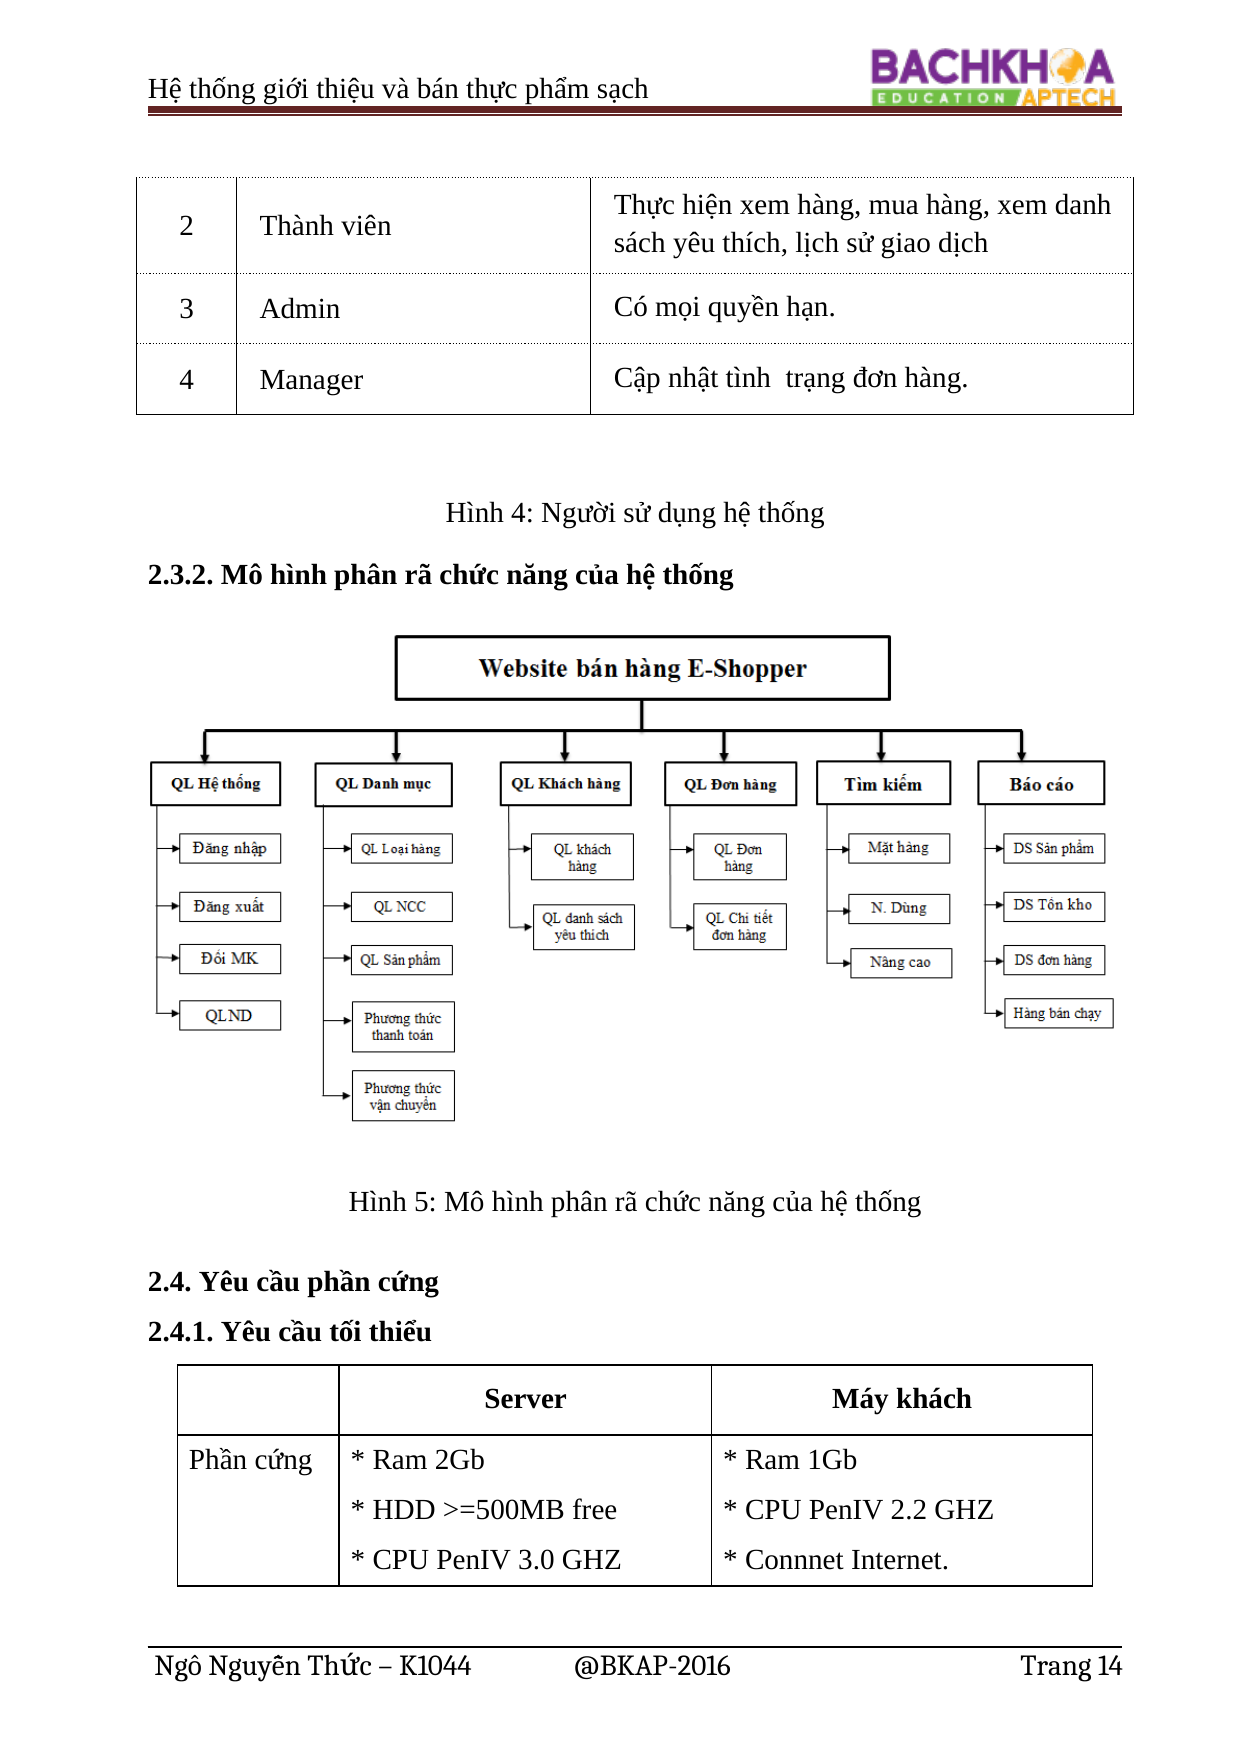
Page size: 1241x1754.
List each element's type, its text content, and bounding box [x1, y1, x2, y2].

table_header Server [340, 1366, 711, 1434]
picture [147, 607, 1121, 1138]
table_cell 2 [137, 177, 236, 272]
table_cell Admin [237, 273, 590, 343]
subtitle 2.4.1. Yêu cầu tối thiểu [148, 1314, 1122, 1347]
table_cell Thực hiện xem hàng, mua hàng, xem danh sách yêu thích, lịch sử giao dịch [591, 177, 1133, 272]
table_cell Thành viên [237, 177, 591, 272]
table_header Máy khách [712, 1366, 1092, 1434]
subtitle Hình 5: Mô hình phân rã chức năng của hệ thống [148, 1184, 1122, 1218]
table_cell 4 [137, 343, 236, 414]
picture [868, 47, 1120, 106]
table_cell Có mọi quyền hạn. [591, 273, 1133, 343]
table_cell 3 [137, 273, 236, 343]
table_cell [712, 1436, 1092, 1585]
table_header [178, 1366, 338, 1434]
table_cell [340, 1436, 711, 1585]
table_cell Cập nhật tình trạng đơn hàng. [591, 343, 1133, 414]
subtitle 2.3.2. Mô hình phân rã chức năng của hệ thống [148, 557, 1122, 591]
table_cell Phần cứng [178, 1436, 338, 1585]
subtitle 2.4. Yêu cầu phần cứng [148, 1264, 1122, 1297]
subtitle Hình 4: Người sử dụng hệ thống [148, 495, 1122, 528]
table_cell Manager [237, 343, 590, 414]
